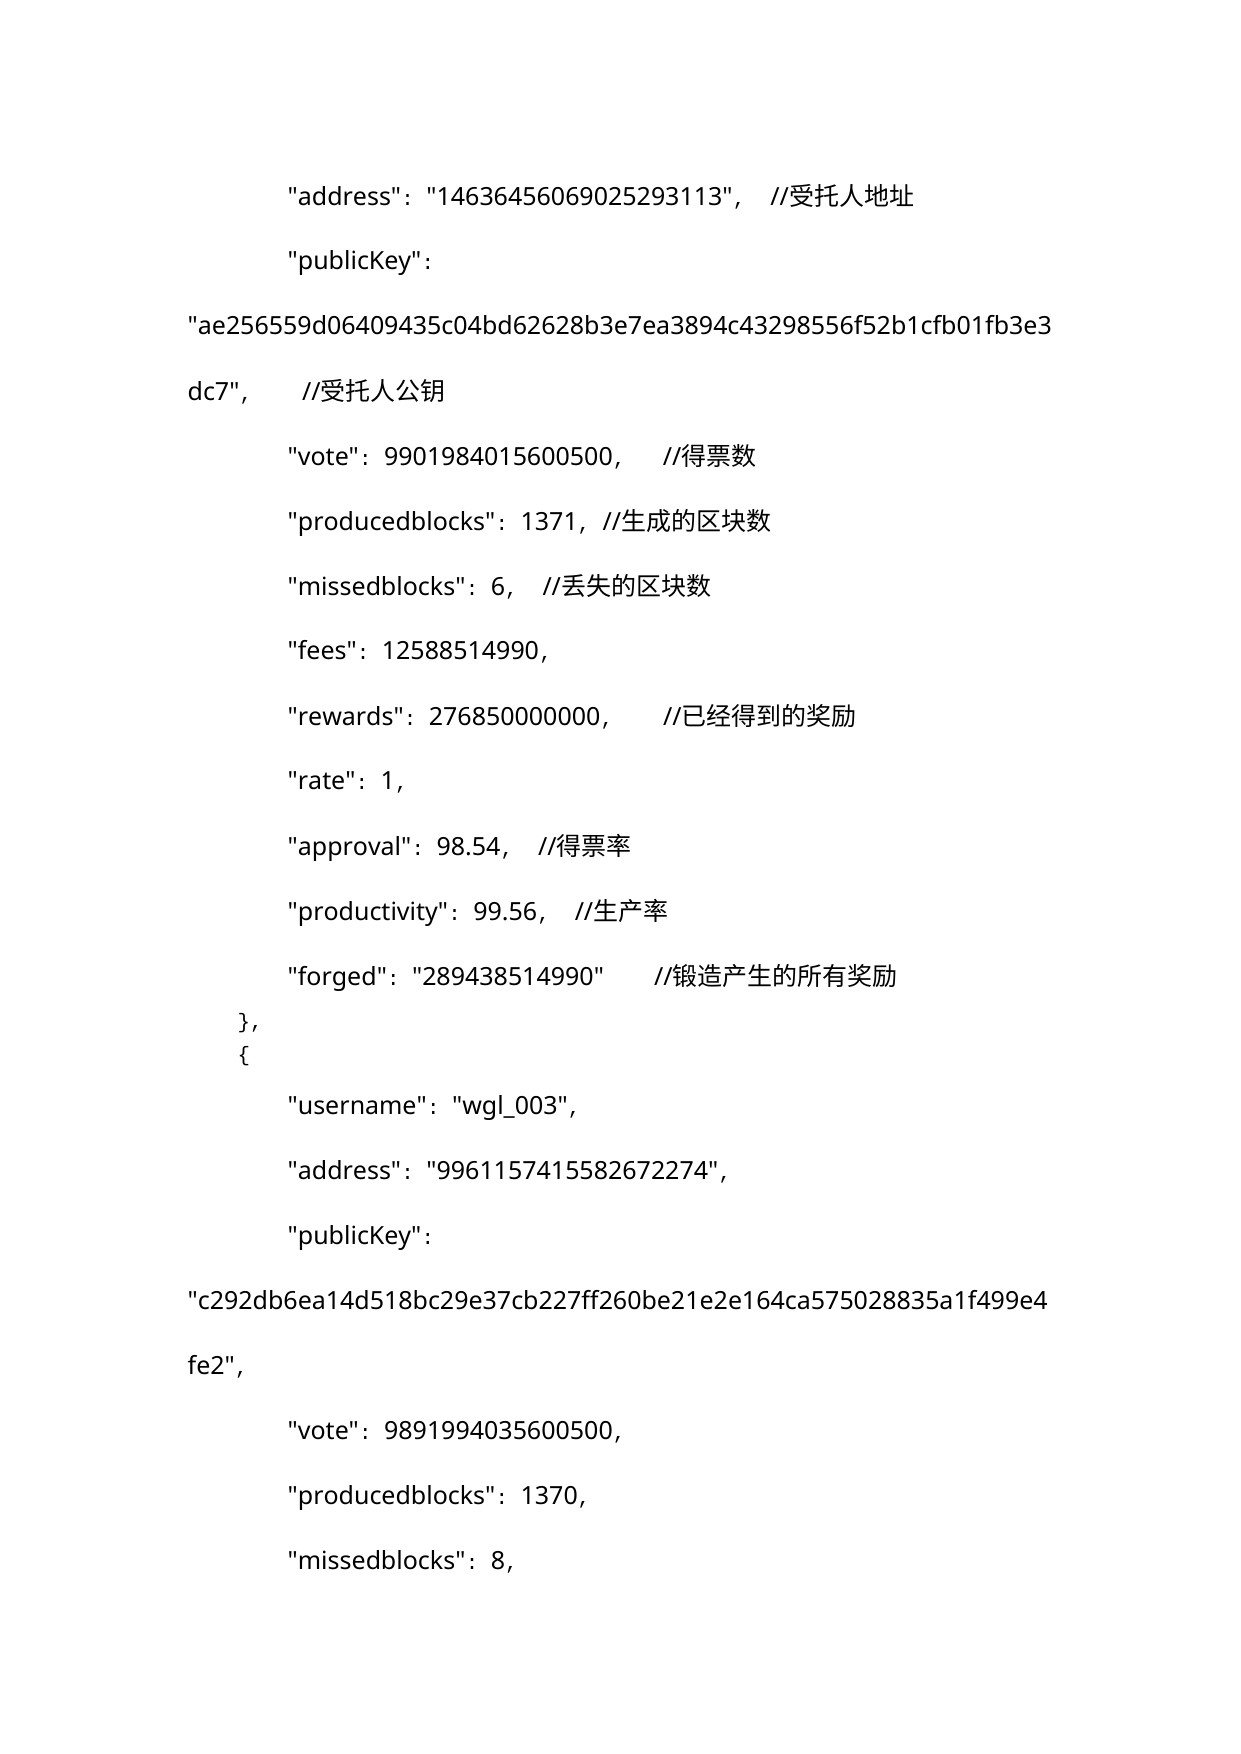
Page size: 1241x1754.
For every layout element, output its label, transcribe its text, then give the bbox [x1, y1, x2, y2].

text "producedblocks": 1370, [187, 1462, 1053, 1527]
text "username": "wgl_003", [187, 1072, 1053, 1137]
text { [187, 1039, 1053, 1072]
text "rate": 1, [187, 747, 1053, 812]
text "missedblocks": 6, //丢失的区块数 [187, 552, 1053, 617]
text "address": "14636456069025293113", //受托人地址 [187, 162, 1053, 227]
text "fees": 12588514990, [187, 617, 1053, 682]
text "publicKey": "c292db6ea14d518bc29e37cb227ff260be21e2e164ca575028835a1f499e4fe2", [187, 1202, 1053, 1397]
text "address": "9961157415582672274", [187, 1137, 1053, 1202]
text "publicKey": "ae256559d06409435c04bd62628b3e7ea3894c43298556f52b1cfb01fb3e3dc7", //受托人公钥 [187, 227, 1053, 422]
text "rewards": 276850000000, //已经得到的奖励 [187, 682, 1053, 747]
text "producedblocks": 1371, //生成的区块数 [187, 487, 1053, 552]
text "missedblocks": 8, [187, 1527, 1053, 1592]
text "forged": "289438514990" //锻造产生的所有奖励 [187, 942, 1053, 1007]
text "vote": 9891994035600500, [187, 1397, 1053, 1462]
text }, [187, 1007, 1053, 1039]
text "vote": 9901984015600500, //得票数 [187, 422, 1053, 487]
text "productivity": 99.56, //生产率 [187, 877, 1053, 942]
text "approval": 98.54, //得票率 [187, 812, 1053, 877]
